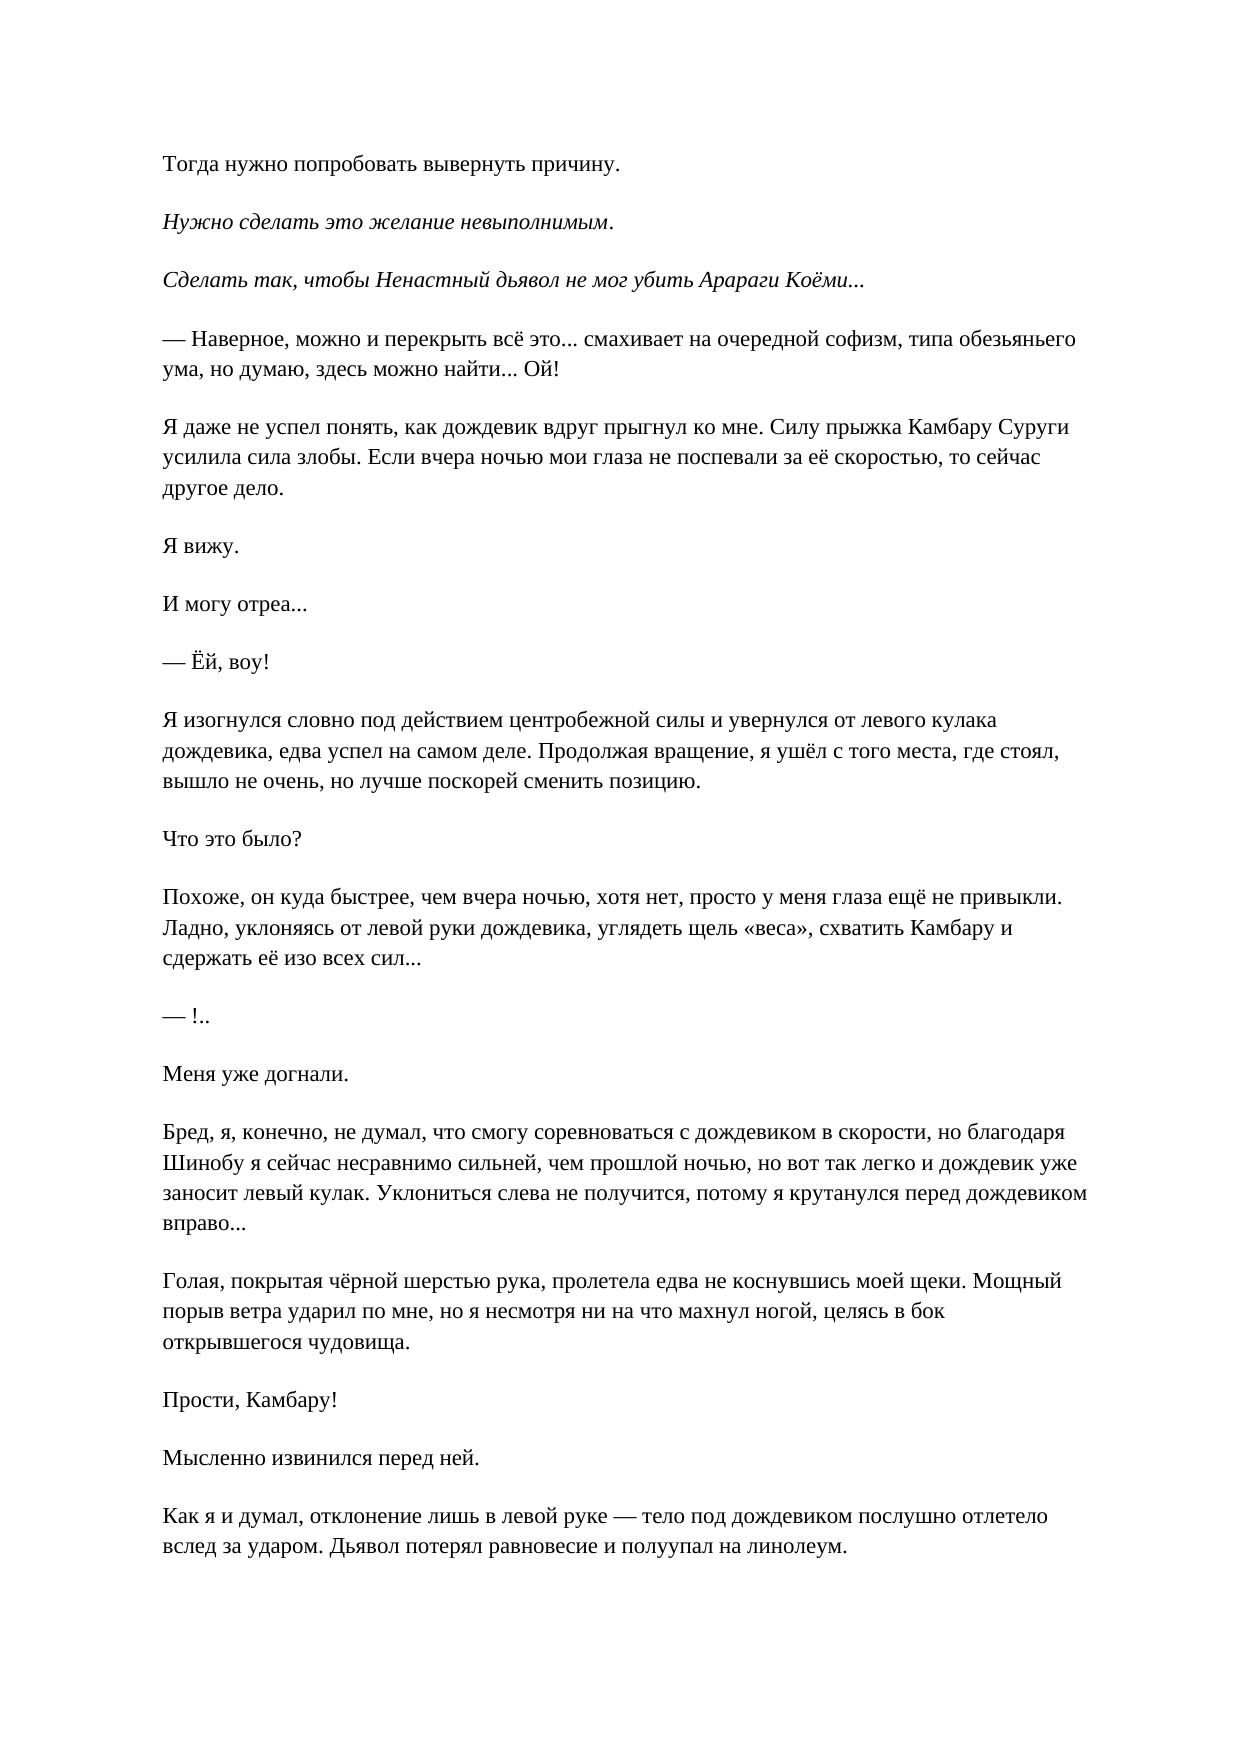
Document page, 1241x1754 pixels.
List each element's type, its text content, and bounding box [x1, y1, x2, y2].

text И могу отреа... [162, 590, 1090, 616]
text — !.. [162, 1002, 1090, 1028]
text Что это было? [162, 825, 1090, 851]
text Меня уже догнали. [162, 1060, 1090, 1087]
text Мысленно извинился перед ней. [162, 1444, 1090, 1471]
text Я даже не успел понять, как дождевик вдруг прыгнул ко мне. Силу прыжка Камбару Суруги усилила сила злобы. Если вчера ночью мои глаза не поспевали за её скоростью, то сейчас другое дело. [162, 413, 1090, 500]
text Сделать так, чтобы Ненастный дьявол не мог убить Арараги Коёми... [162, 266, 1090, 293]
text Похоже, он куда быстрее, чем вчера ночью, хотя нет, просто у меня глаза ещё не привыкли. Ладно, уклоняясь от левой руки дождевика, углядеть щель «веса», схватить Камбару и сдержать её изо всех сил... [162, 883, 1090, 970]
text — Наверное, можно и перекрыть всё это... смахивает на очередной софизм, типа обезьяньего ума, но думаю, здесь можно найти... Ой! [162, 325, 1090, 381]
text Нужно сделать это желание невыполнимым. [162, 208, 1090, 234]
text Голая, покрытая чёрной шерстью рука, пролетела едва не коснувшись моей щеки. Мощный порыв ветра ударил по мне, но я несмотря ни на что махнул ногой, целясь в бок открывшегося чудовища. [162, 1267, 1090, 1354]
text Тогда нужно попробовать вывернуть причину. [162, 150, 1090, 176]
text Прости, Камбару! [162, 1386, 1090, 1412]
text — Ёй, воу! [162, 648, 1090, 674]
text Как я и думал, отклонение лишь в левой руке — тело под дождевиком послушно отлетело вслед за ударом. Дьявол потерял равновесие и полуупал на линолеум. [162, 1502, 1090, 1559]
text Я вижу. [162, 532, 1090, 558]
text Бред, я, конечно, не думал, что смогу соревноваться с дождевиком в скорости, но благодаря Шинобу я сейчас несравнимо сильней, чем прошлой ночью, но вот так легко и дождевик уже заносит левый кулак. Уклониться слева не получится, потому я крутанулся перед дождевиком вправо... [162, 1118, 1090, 1235]
text Я изогнулся словно под действием центробежной силы и увернулся от левого кулака дождевика, едва успел на самом деле. Продолжая вращение, я ушёл с того места, где стоял, вышло не очень, но лучше поскорей сменить позицию. [162, 706, 1090, 793]
